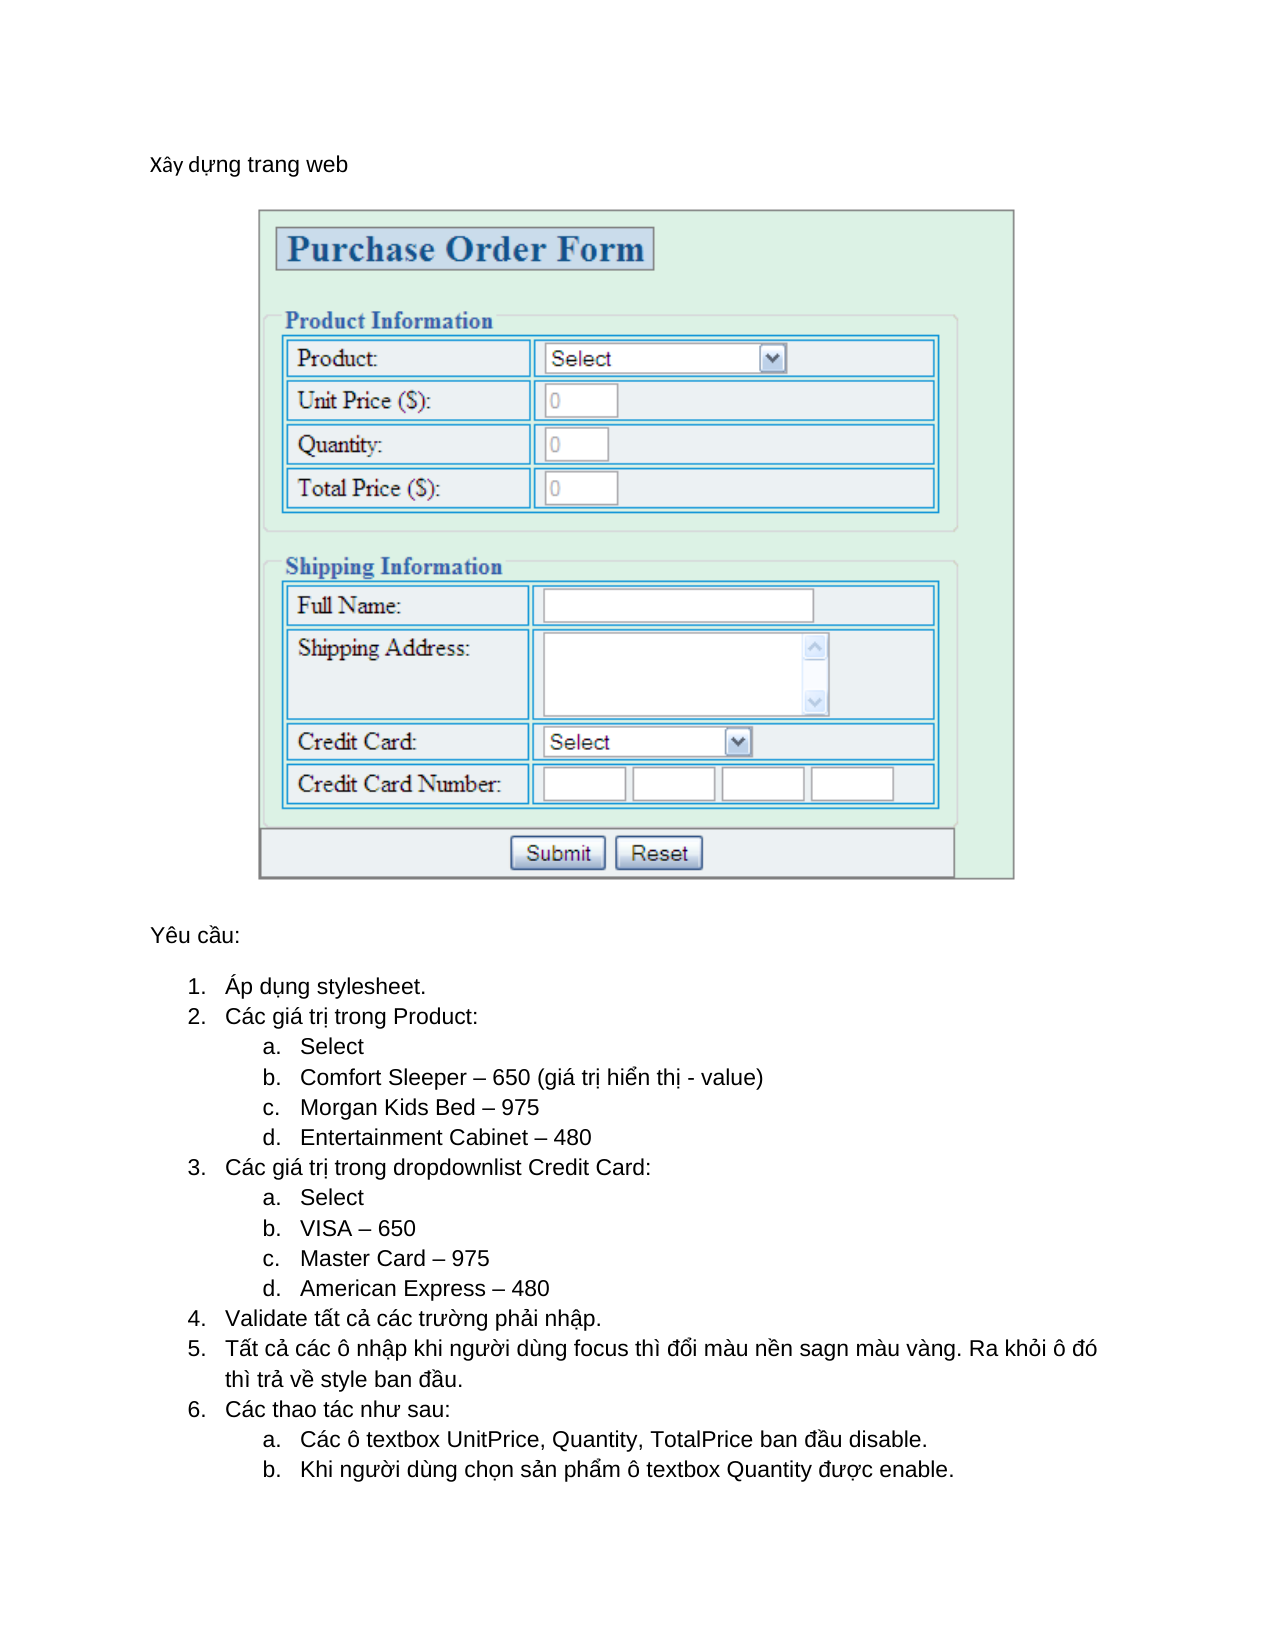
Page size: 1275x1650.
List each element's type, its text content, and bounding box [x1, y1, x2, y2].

list Morgan Kids Bed – 975 [262, 1094, 1125, 1120]
picture [243, 203, 1032, 897]
list Select [262, 1033, 1125, 1059]
list Validate tất cả các trường phải nhập. [187, 1305, 1125, 1331]
text Yêu cầu: [150, 922, 1125, 948]
list Các giá trị trong Product: [187, 1003, 1125, 1029]
list Các ô textbox UnitPrice, Quantity, TotalPrice ban đầu disable. [262, 1426, 1125, 1452]
list Áp dụng stylesheet. [187, 973, 1125, 999]
list Master Card – 975 [262, 1245, 1125, 1271]
list Khi người dùng chọn sản phẩm ô textbox Quantity được enable. [262, 1456, 1125, 1482]
list Entertainment Cabinet – 480 [262, 1124, 1125, 1150]
list American Express – 480 [262, 1275, 1125, 1301]
list Các thao tác như sau: [187, 1396, 1125, 1422]
list Comfort Sleeper – 650 (giá trị hiển thị - value) [262, 1063, 1125, 1090]
list Select [262, 1184, 1125, 1211]
list VISA – 650 [262, 1214, 1125, 1241]
list Tất cả các ô nhập khi người dùng focus thì đổi màu nền sagn màu vàng. Ra khỏi ô đó thì trả về style ban đầu. [187, 1335, 1125, 1392]
list Các giá trị trong dropdownlist Credit Card: [187, 1154, 1125, 1180]
text Xây dựng trang web [150, 150, 1125, 178]
